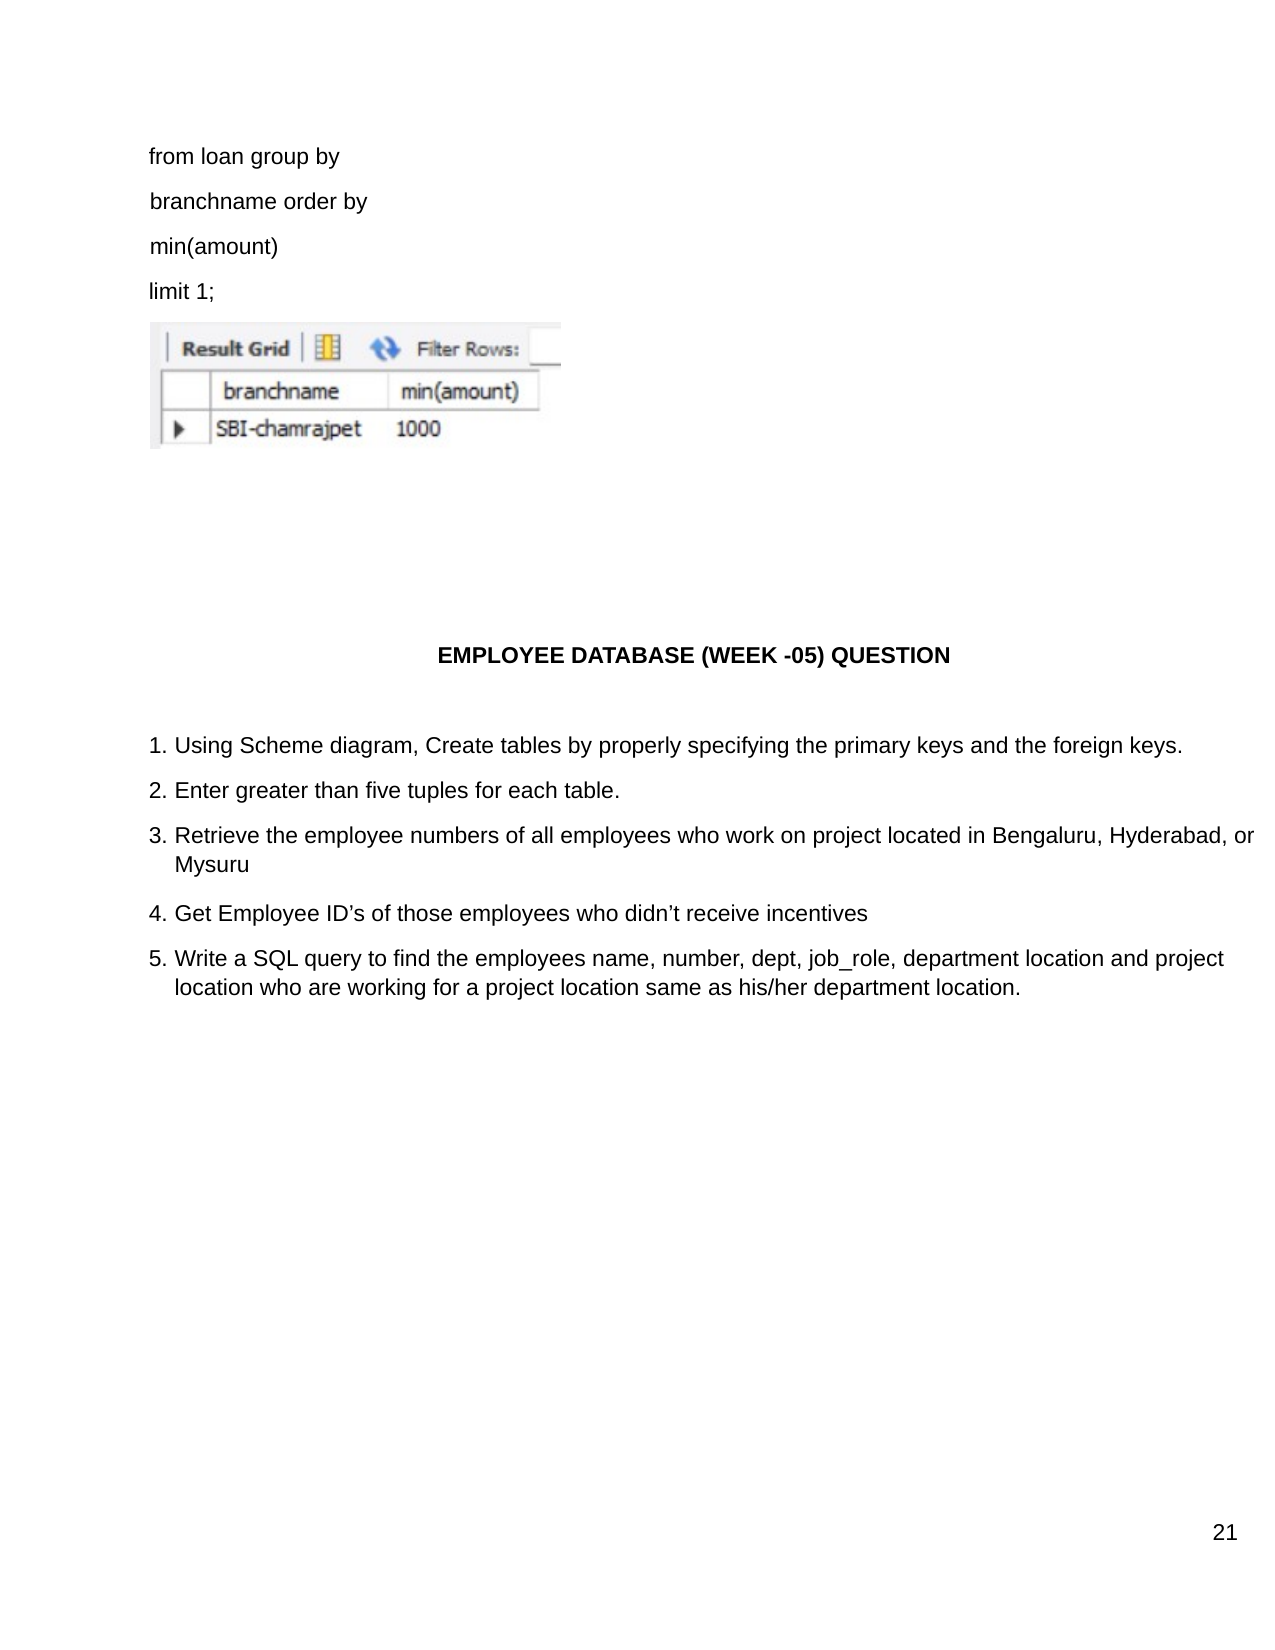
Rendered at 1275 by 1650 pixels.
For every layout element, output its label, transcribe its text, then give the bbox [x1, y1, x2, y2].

list Using Scheme diagram, Create tables by properly specifying the primary keys and the foreign keys. [148, 732, 1275, 759]
text from loan group by branchname order by min(amount) [148, 143, 373, 259]
text limit 1; [148, 278, 1275, 304]
subtitle EMPLOYEE DATABASE (WEEK -05) QUESTION [150, 642, 1237, 669]
list Enter greater than five tuples for each table. [148, 777, 1275, 803]
list Get Employee ID’s of those employees who didn’t receive incentives [148, 900, 1275, 927]
list Retrieve the employee numbers of all employees who work on project located in Bengaluru, Hyderabad, or Mysuru [148, 822, 1275, 877]
list Write a SQL query to find the employees name, number, dept, job_role, department location and project location who are working for a project location same as his/her department location. [148, 945, 1275, 1001]
picture [150, 322, 561, 449]
